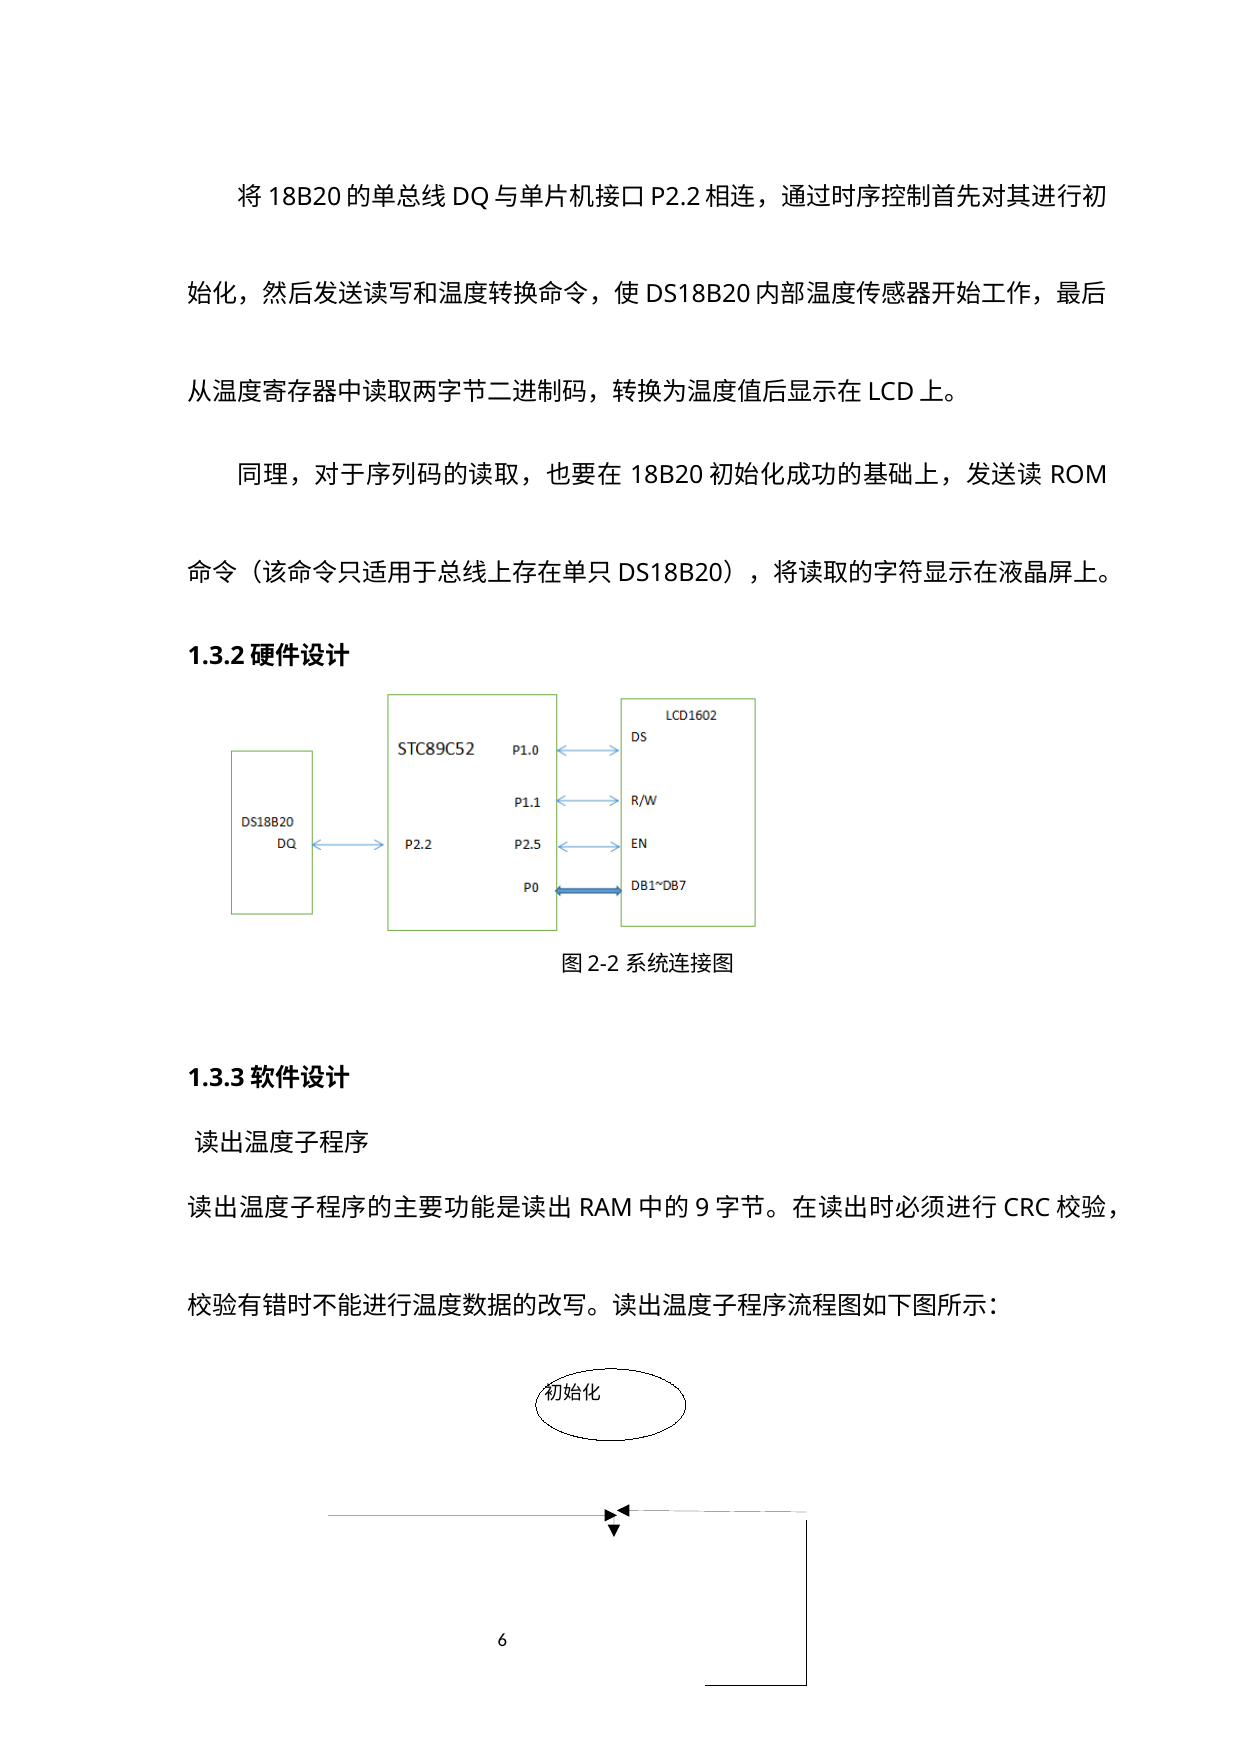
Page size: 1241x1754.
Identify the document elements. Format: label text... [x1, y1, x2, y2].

text 读出温度子程序的主要功能是读出RAM中的9字节。在读出时必须进行CRC校验，校验有错时不能进行温度数据的改写。读出温度子程序流程图如下图所示： [187, 1173, 1107, 1336]
text 将18B20的单总线DQ与单片机接口P2.2相连，通过时序控制首先对其进行初始化，然后发送读写和温度转换命令，使DS18B20内部温度传感器开始工作，最后从温度寄存器中读取两字节二进制码，转换为温度值后显示在LCD上。 [187, 162, 1107, 422]
text 同理，对于序列码的读取，也要在18B20初始化成功的基础上，发送读ROM命令（该命令只适用于总线上存在单只DS18B20），将读取的字符显示在液晶屏上。 [187, 440, 1107, 603]
text 图2-2 系统连接图 [187, 946, 1107, 978]
picture [187, 685, 771, 934]
text 1.3.2硬件设计 [187, 621, 1107, 686]
text 读出温度子程序 [187, 1108, 1107, 1173]
text 1.3.3软件设计 [187, 1043, 1107, 1108]
